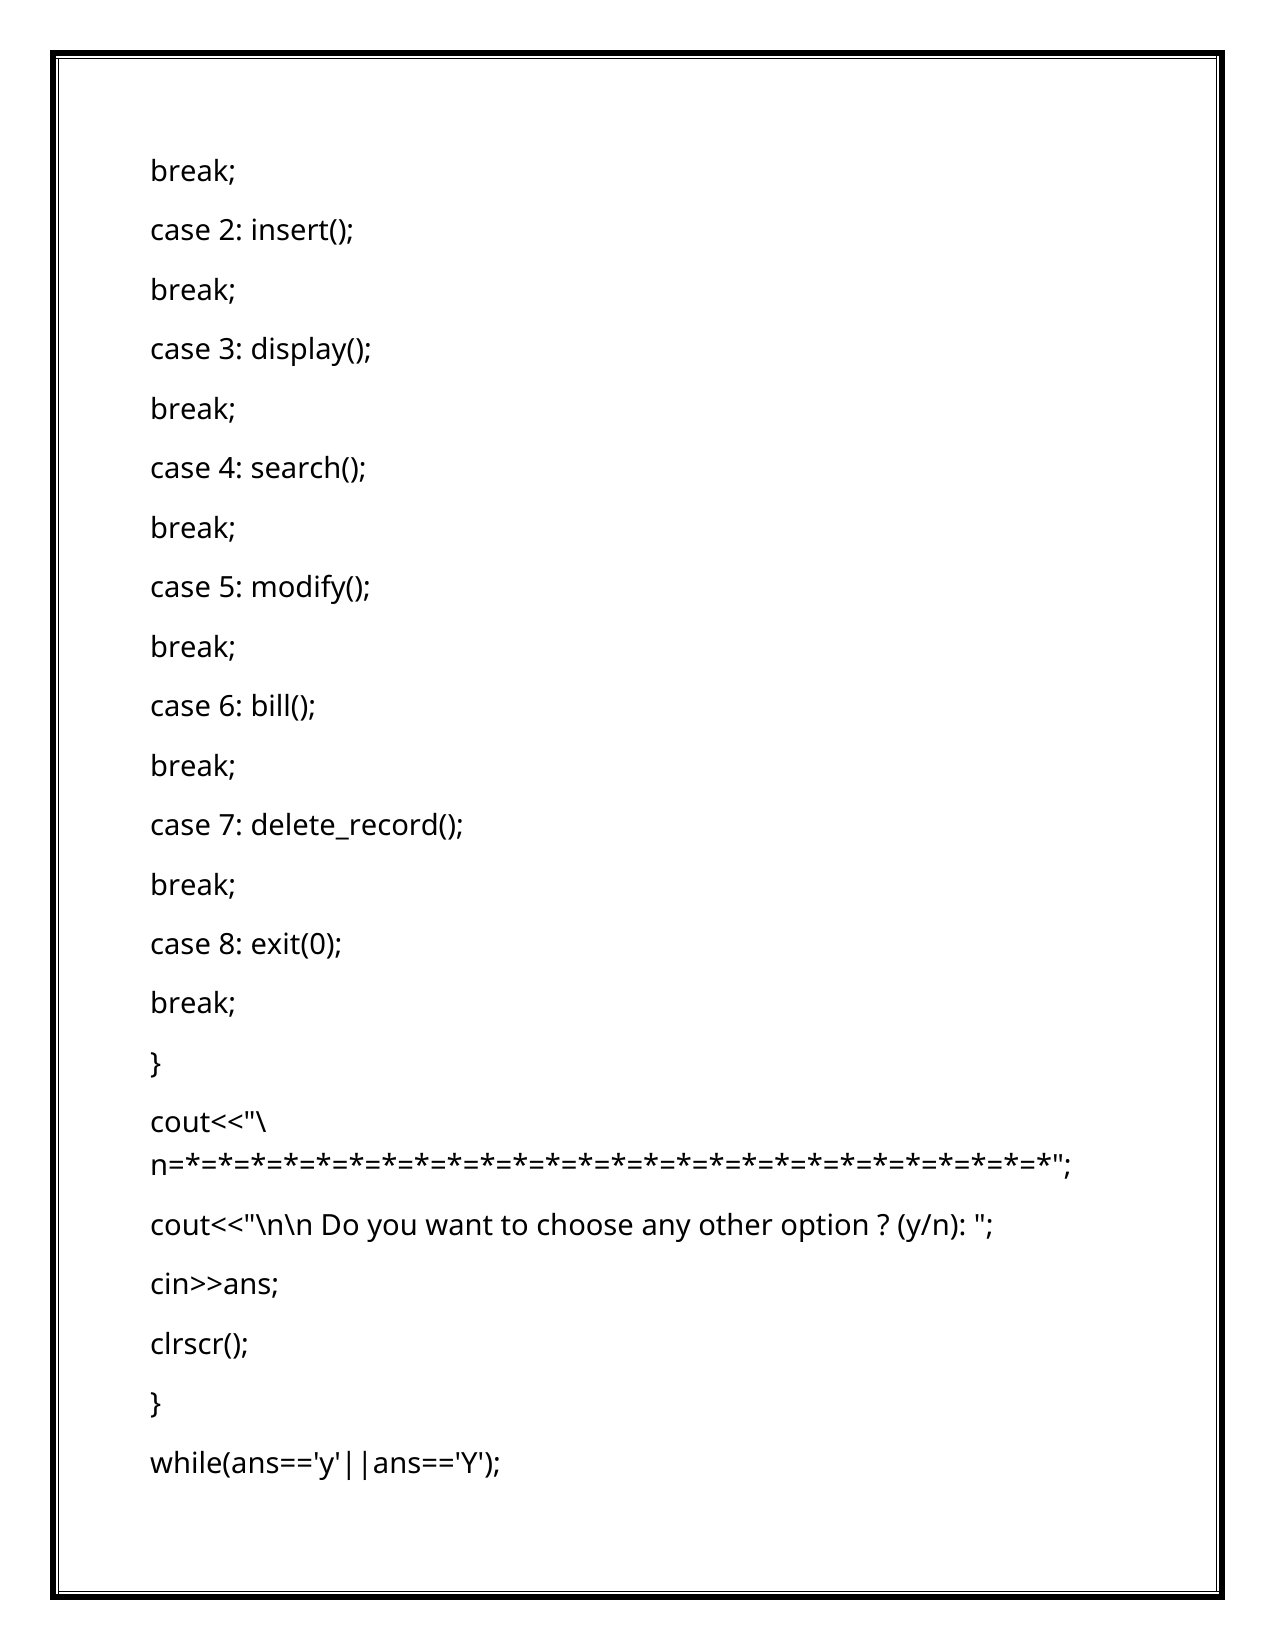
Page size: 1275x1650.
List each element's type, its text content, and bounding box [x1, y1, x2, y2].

text while(ans=='y'||ans=='Y'); [150, 1442, 1125, 1482]
text break; [150, 983, 1125, 1022]
text case 2: insert(); [150, 209, 1125, 249]
text break; [150, 507, 1125, 547]
text break; [150, 388, 1125, 428]
text break; [150, 864, 1125, 903]
text case 7: delete_record(); [150, 804, 1125, 844]
text break; [150, 745, 1125, 784]
text clrscr(); [150, 1323, 1125, 1363]
text case 6: bill(); [150, 685, 1125, 725]
text case 3: display(); [150, 328, 1125, 368]
text cout<<"\n=*=*=*=*=*=*=*=*=*=*=*=*=*=*=*=*=*=*=*=*=*=*=*=*=*=*=*"; [150, 1102, 1125, 1184]
text case 8: exit(0); [150, 923, 1125, 963]
text case 4: search(); [150, 447, 1125, 487]
text } [150, 1042, 1125, 1082]
text break; [150, 626, 1125, 666]
text cout<<"\n\n Do you want to choose any other option ? (y/n): "; [150, 1204, 1125, 1244]
text break; [150, 150, 1125, 190]
text cin>>ans; [150, 1263, 1125, 1303]
text break; [150, 269, 1125, 309]
text case 5: modify(); [150, 566, 1125, 606]
text } [150, 1382, 1125, 1422]
